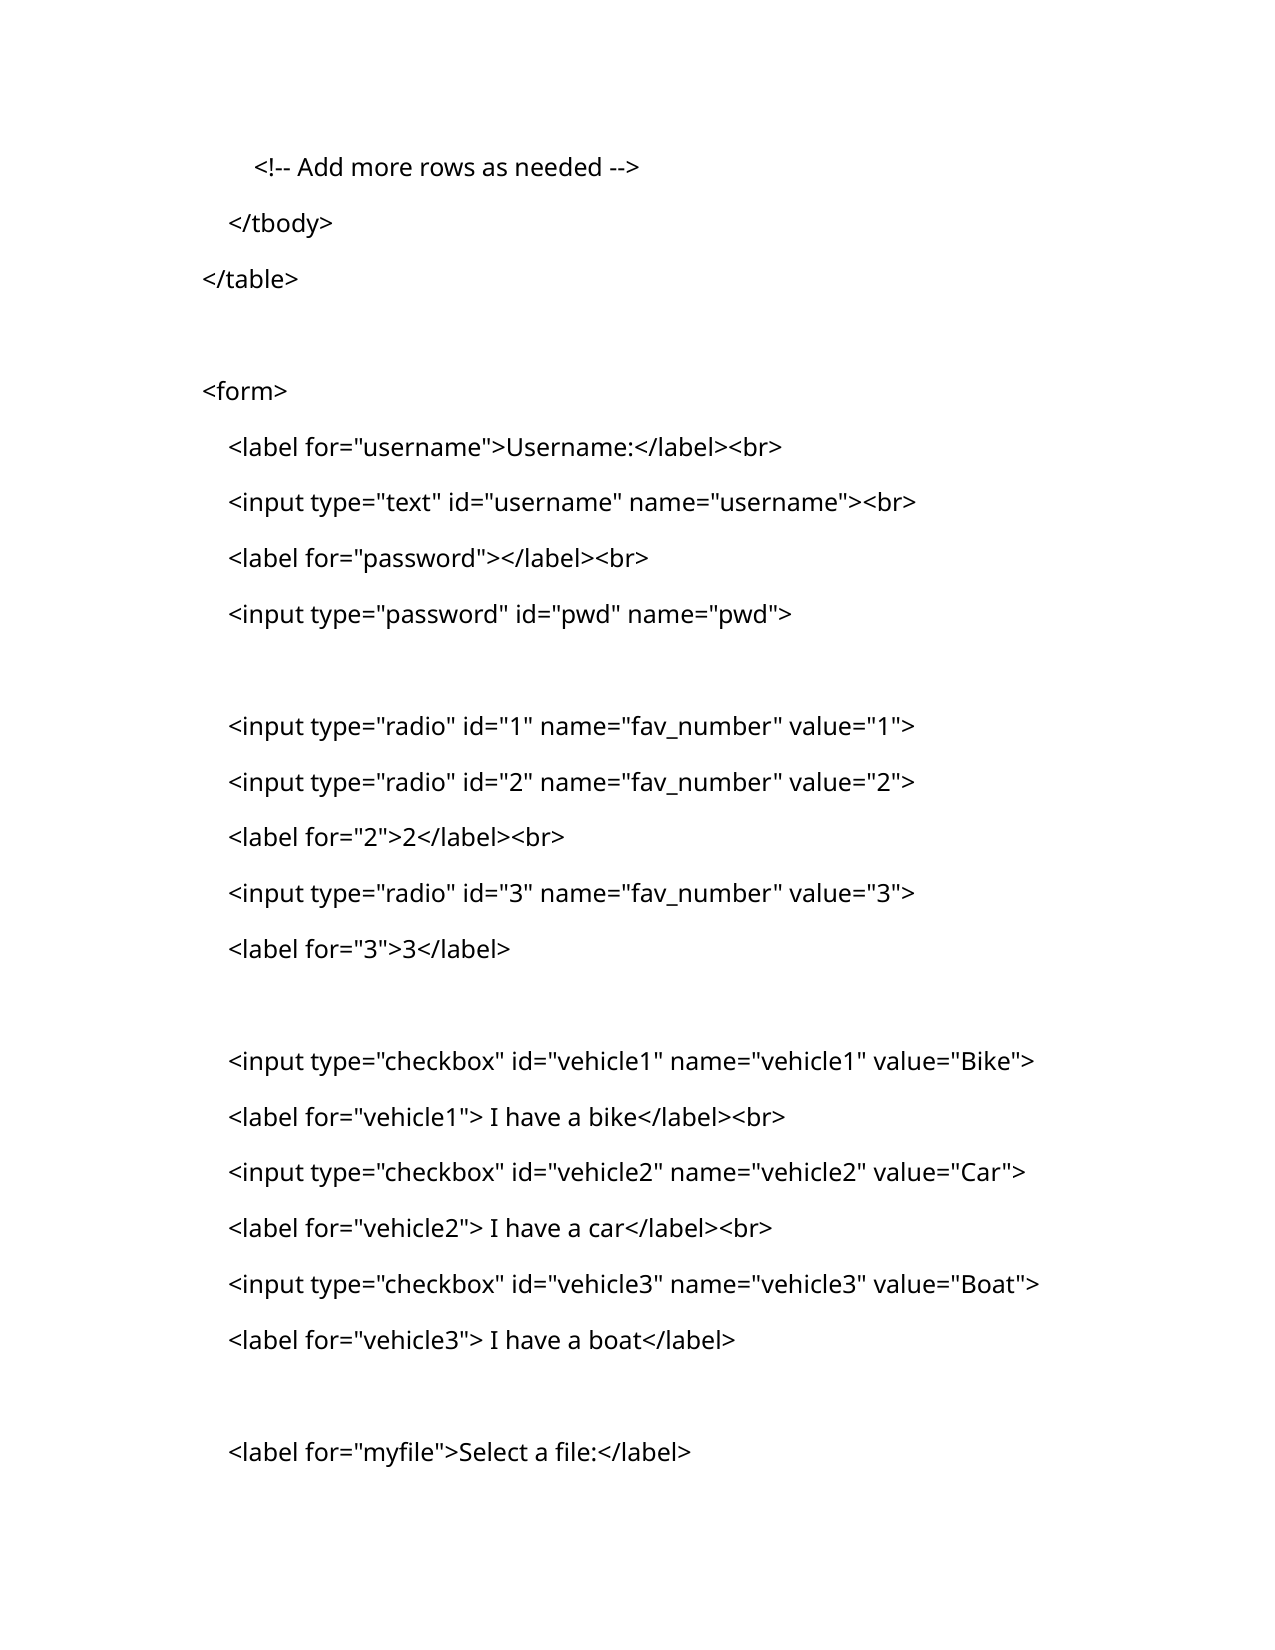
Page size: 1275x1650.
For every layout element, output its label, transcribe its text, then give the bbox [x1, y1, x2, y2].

text <input type="radio" id="2" name="fav_number" value="2"> [150, 764, 1125, 798]
text <label for="username">Username:</label><br> [150, 429, 1125, 463]
text <label for="vehicle3"> I have a boat</label> [150, 1322, 1125, 1357]
text <label for="password"></label><br> [150, 541, 1125, 575]
text </tbody> [150, 206, 1125, 240]
text <input type="password" id="pwd" name="pwd"> [150, 597, 1125, 631]
text <label for="3">3</label> [150, 932, 1125, 966]
text <label for="vehicle2"> I have a car</label><br> [150, 1211, 1125, 1245]
text <label for="2">2</label><br> [150, 820, 1125, 854]
text <input type="radio" id="3" name="fav_number" value="3"> [150, 876, 1125, 910]
text <label for="myfile">Select a file:</label> [150, 1434, 1125, 1468]
text <input type="radio" id="1" name="fav_number" value="1"> [150, 708, 1125, 742]
text <!-- Add more rows as needed --> [150, 150, 1125, 184]
text <label for="vehicle1"> I have a bike</label><br> [150, 1099, 1125, 1133]
text </table> [150, 262, 1125, 296]
text <input type="checkbox" id="vehicle1" name="vehicle1" value="Bike"> [150, 1043, 1125, 1077]
text <input type="checkbox" id="vehicle3" name="vehicle3" value="Boat"> [150, 1267, 1125, 1301]
text <form> [150, 373, 1125, 407]
text <input type="checkbox" id="vehicle2" name="vehicle2" value="Car"> [150, 1155, 1125, 1189]
text <input type="text" id="username" name="username"><br> [150, 485, 1125, 519]
